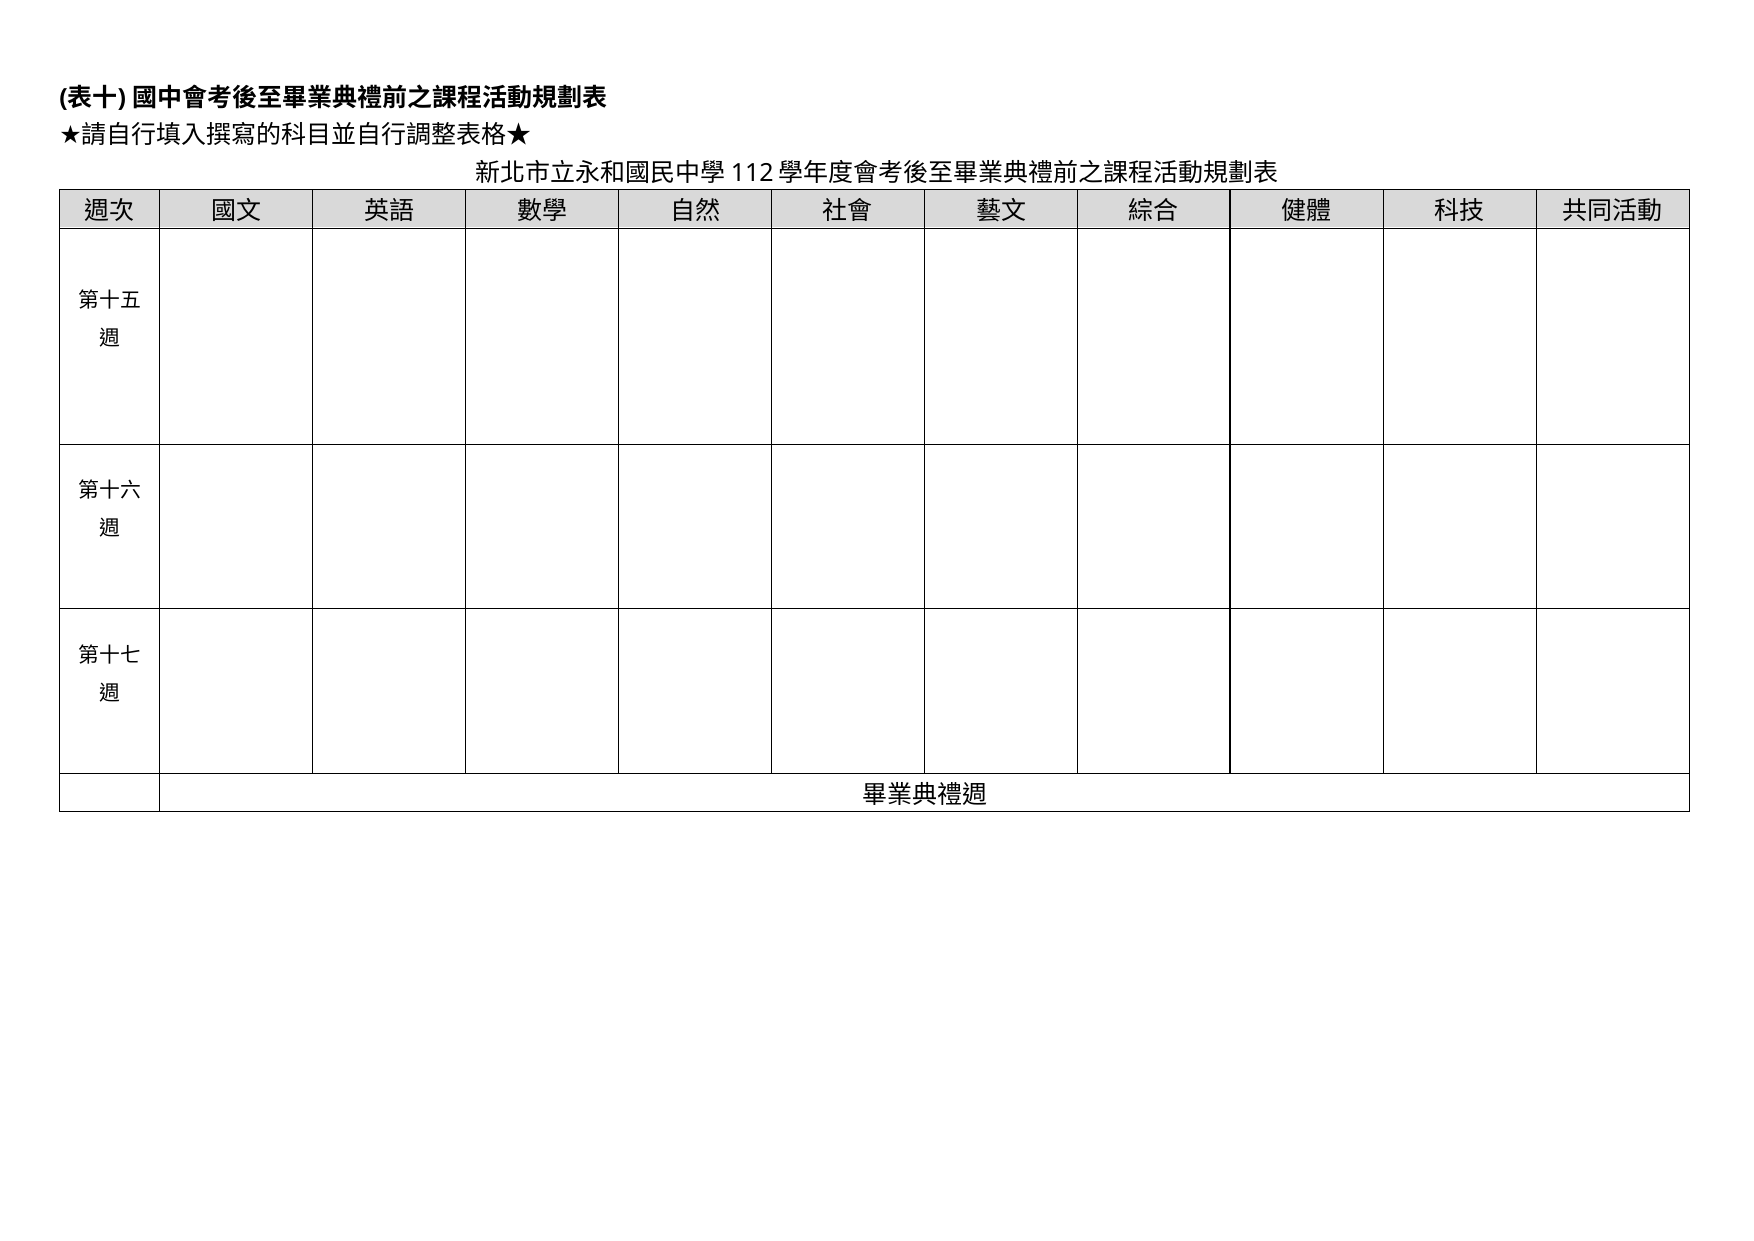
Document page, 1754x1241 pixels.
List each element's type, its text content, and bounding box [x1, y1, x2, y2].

table_cell [313, 229, 465, 443]
table_cell 第十五週 [60, 229, 159, 443]
table_header 國文 [160, 190, 312, 227]
table_cell [466, 445, 618, 608]
table_cell [313, 445, 465, 608]
table_header 健體 [1231, 190, 1383, 227]
table_cell [772, 445, 924, 608]
table_cell [60, 774, 159, 811]
table_cell [466, 609, 618, 773]
table_header 藝文 [925, 190, 1077, 227]
table_header 自然 [619, 190, 771, 227]
table_cell [619, 609, 771, 773]
text ★請自行填入撰寫的科目並自行調整表格★ [59, 114, 1695, 151]
table_header 科技 [1384, 190, 1536, 227]
table_cell 第十七週 [60, 609, 159, 773]
table_cell [1078, 445, 1229, 608]
table_cell [925, 609, 1077, 773]
table_cell [1231, 229, 1383, 443]
table_header 社會 [772, 190, 924, 227]
table_cell [160, 229, 312, 443]
table_cell [772, 229, 924, 443]
table_cell [1537, 445, 1689, 608]
table_cell [925, 229, 1077, 443]
text 新北市立永和國民中學112學年度會考後至畢業典禮前之課程活動規劃表 [59, 151, 1695, 189]
table_cell [160, 445, 312, 608]
table_header 週次 [60, 190, 159, 227]
table_cell [925, 445, 1077, 608]
table_cell [466, 229, 618, 443]
table_cell [1231, 609, 1383, 773]
table_cell [772, 609, 924, 773]
table_cell [313, 609, 465, 773]
table_cell [1537, 609, 1689, 773]
table_header 數學 [466, 190, 618, 227]
table_cell [1078, 609, 1229, 773]
table_cell 畢業典禮週 [160, 774, 1689, 811]
table_cell [1384, 609, 1536, 773]
table_cell [160, 609, 312, 773]
table_header 綜合 [1078, 190, 1229, 227]
table_cell [619, 445, 771, 608]
table_cell [1384, 229, 1536, 443]
table_cell [1078, 229, 1229, 443]
table_cell [1384, 445, 1536, 608]
table_cell [1537, 229, 1689, 443]
table_header 共同活動 [1537, 190, 1689, 227]
table_cell [1231, 445, 1383, 608]
table_cell [619, 229, 771, 443]
table_header 英語 [313, 190, 465, 227]
text (表十) 國中會考後至畢業典禮前之課程活動規劃表 [59, 76, 1695, 114]
table_cell 第十六週 [60, 445, 159, 608]
